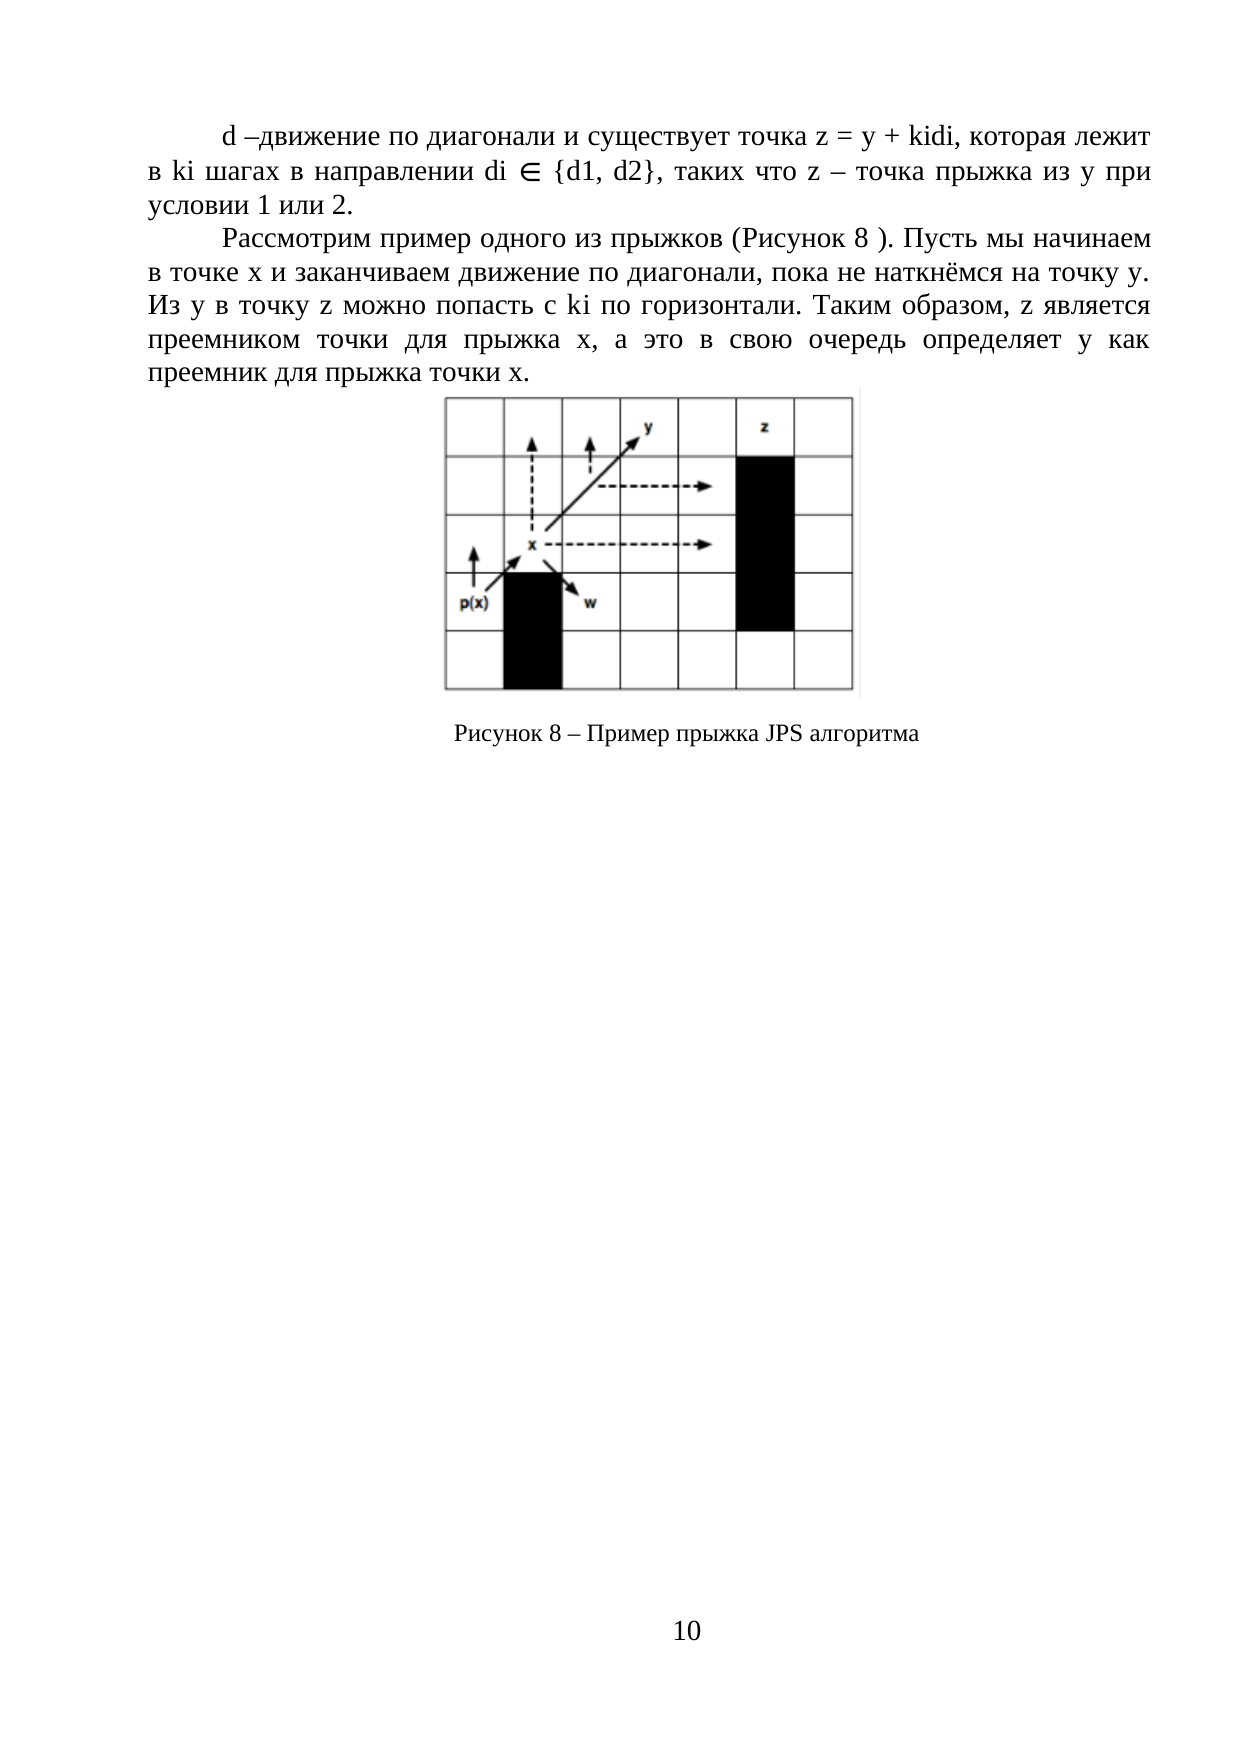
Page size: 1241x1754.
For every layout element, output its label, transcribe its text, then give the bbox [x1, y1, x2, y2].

text Рассмотрим пример одного из прыжков (Рисунок 8 ). Пусть мы начинаем в точке х и заканчиваем движение по диагонали, пока не наткнёмся на точку у. Из у в точку z можно попасть с ki по горизонтали. Таким образом, z является преемником точки для прыжка x, а это в свою очередь определяет y как преемник для прыжка точки x. [148, 220, 1152, 388]
text Рисунок 8 – Пример прыжка JPS алгоритма [148, 718, 1152, 747]
picture [438, 388, 861, 699]
text d –движение по диагонали и существует точка z = y + kidi, которая лежит в ki шагах в направлении di ∈ {d1, d2}, таких что z – точка прыжка из y при условии 1 или 2. [148, 118, 1152, 220]
